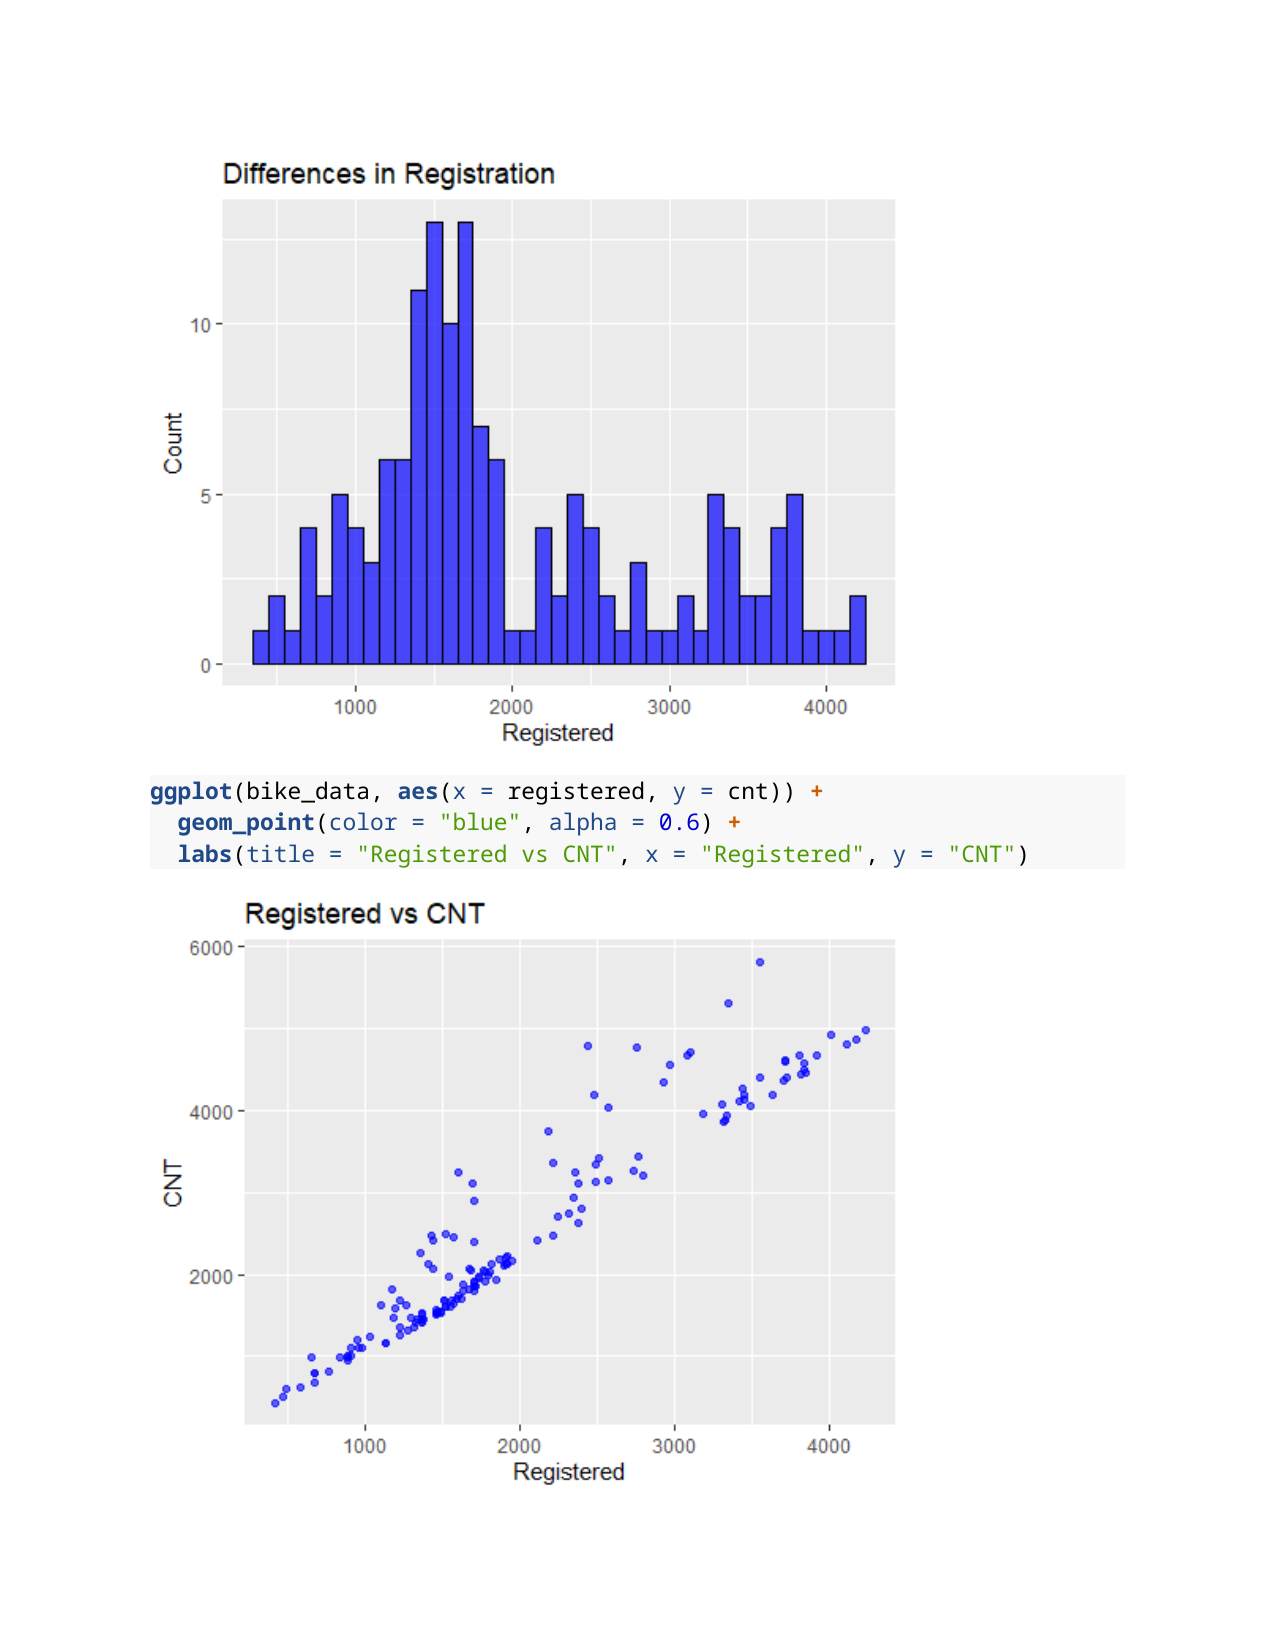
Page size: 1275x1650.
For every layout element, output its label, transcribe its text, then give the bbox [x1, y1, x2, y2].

picture [150, 889, 908, 1496]
text ggplot(bike_data, aes(x = registered, y = cnt)) + geom_point(color = "blue", alpha = 0.6) + labs(title = "Registered vs CNT", x = "Registered", y = "CNT") [741, 775, 1125, 869]
picture [150, 150, 908, 757]
